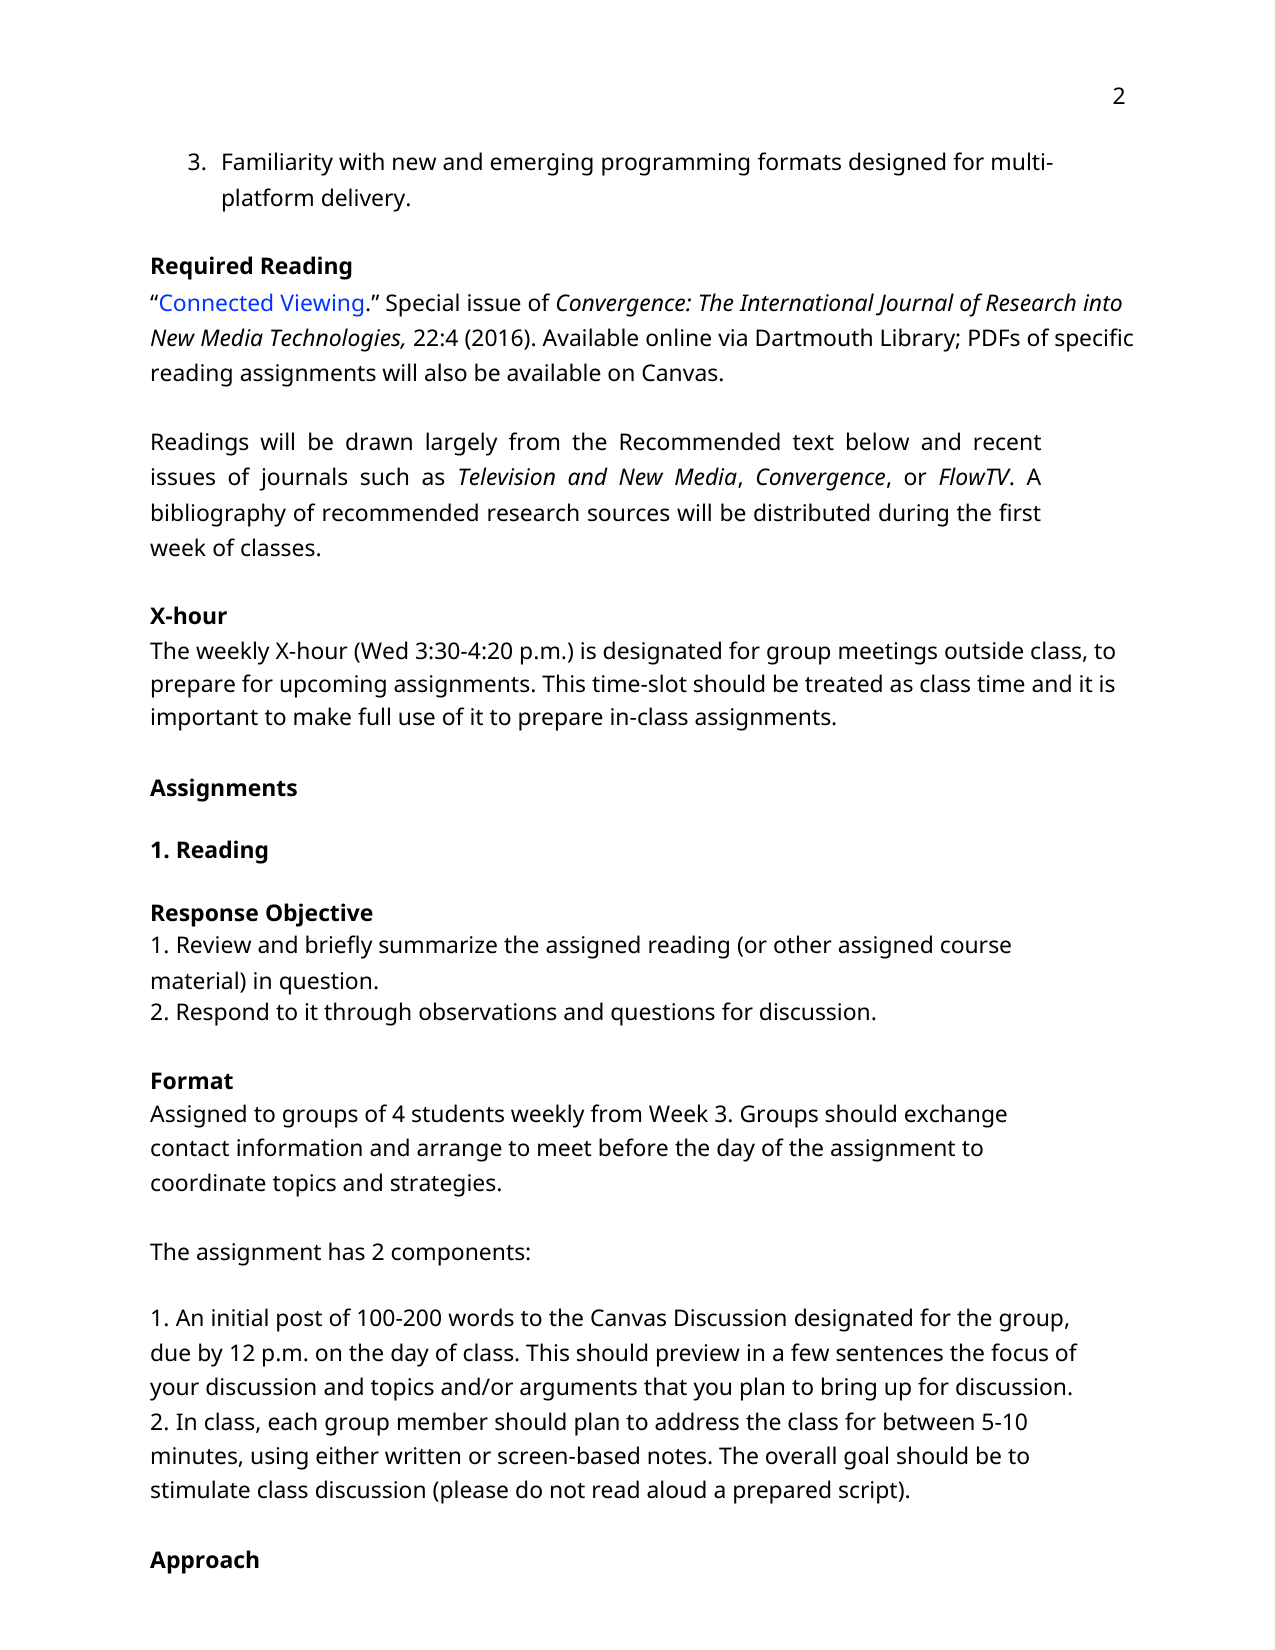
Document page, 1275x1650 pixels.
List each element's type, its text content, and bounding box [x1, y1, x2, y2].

text 1. Reading Response Objective [150, 803, 383, 928]
subtitle Required Reading [150, 249, 1135, 281]
list An initial post of 100-200 words to the Canvas Discussion designated for the group, due by 12 p.m. on the day of class. This should preview in a few sentences the focus of your discussion and topics and/or arguments that you plan to bring up for discussion. [150, 1302, 1109, 1402]
text The weekly X-hour (Wed 3:30-4:20 p.m.) is designated for group meetings outside class, to prepare for upcoming assignments. This time-slot should be treated as class time and it is important to make full use of it to prepare in-class assignments. [150, 635, 1135, 732]
subtitle Assignments [150, 771, 1135, 803]
list Familiarity with new and emerging programming formats designed for multi-platform delivery. [187, 146, 1083, 213]
subtitle X-hour [150, 600, 1135, 631]
list Respond to it through observations and questions for discussion. [150, 1000, 1135, 1025]
text Assigned to groups of 4 students weekly from Week 3. Groups should exchange contact information and arrange to meet before the day of the assignment to coordinate topics and strategies. [150, 1098, 1079, 1198]
list In class, each group member should plan to address the class for between 5-10 minutes, using either written or screen-based notes. The overall goal should be to stimulate class discussion (please do not read aloud a prepared script). [150, 1405, 1087, 1505]
text Readings will be drawn largely from the Recommended text below and recent issues of journals such as Television and New Media, Convergence, or FlowTV. A bibliography of recommended research sources will be distributed during the first week of classes. [150, 426, 1041, 563]
subtitle Approach [150, 1544, 1135, 1576]
subtitle Format [150, 1065, 1135, 1096]
text The assignment has 2 components: [150, 1236, 1135, 1267]
list Review and briefly summarize the assigned reading (or other assigned course material) in question. [150, 929, 1086, 996]
text “Connected Viewing.” Special issue of Convergence: The International Journal of Research into New Media Technologies, 22:4 (2016). Available online via Dartmouth Library; PDFs of specific reading assignments will also be available on Canvas. [150, 287, 1135, 388]
